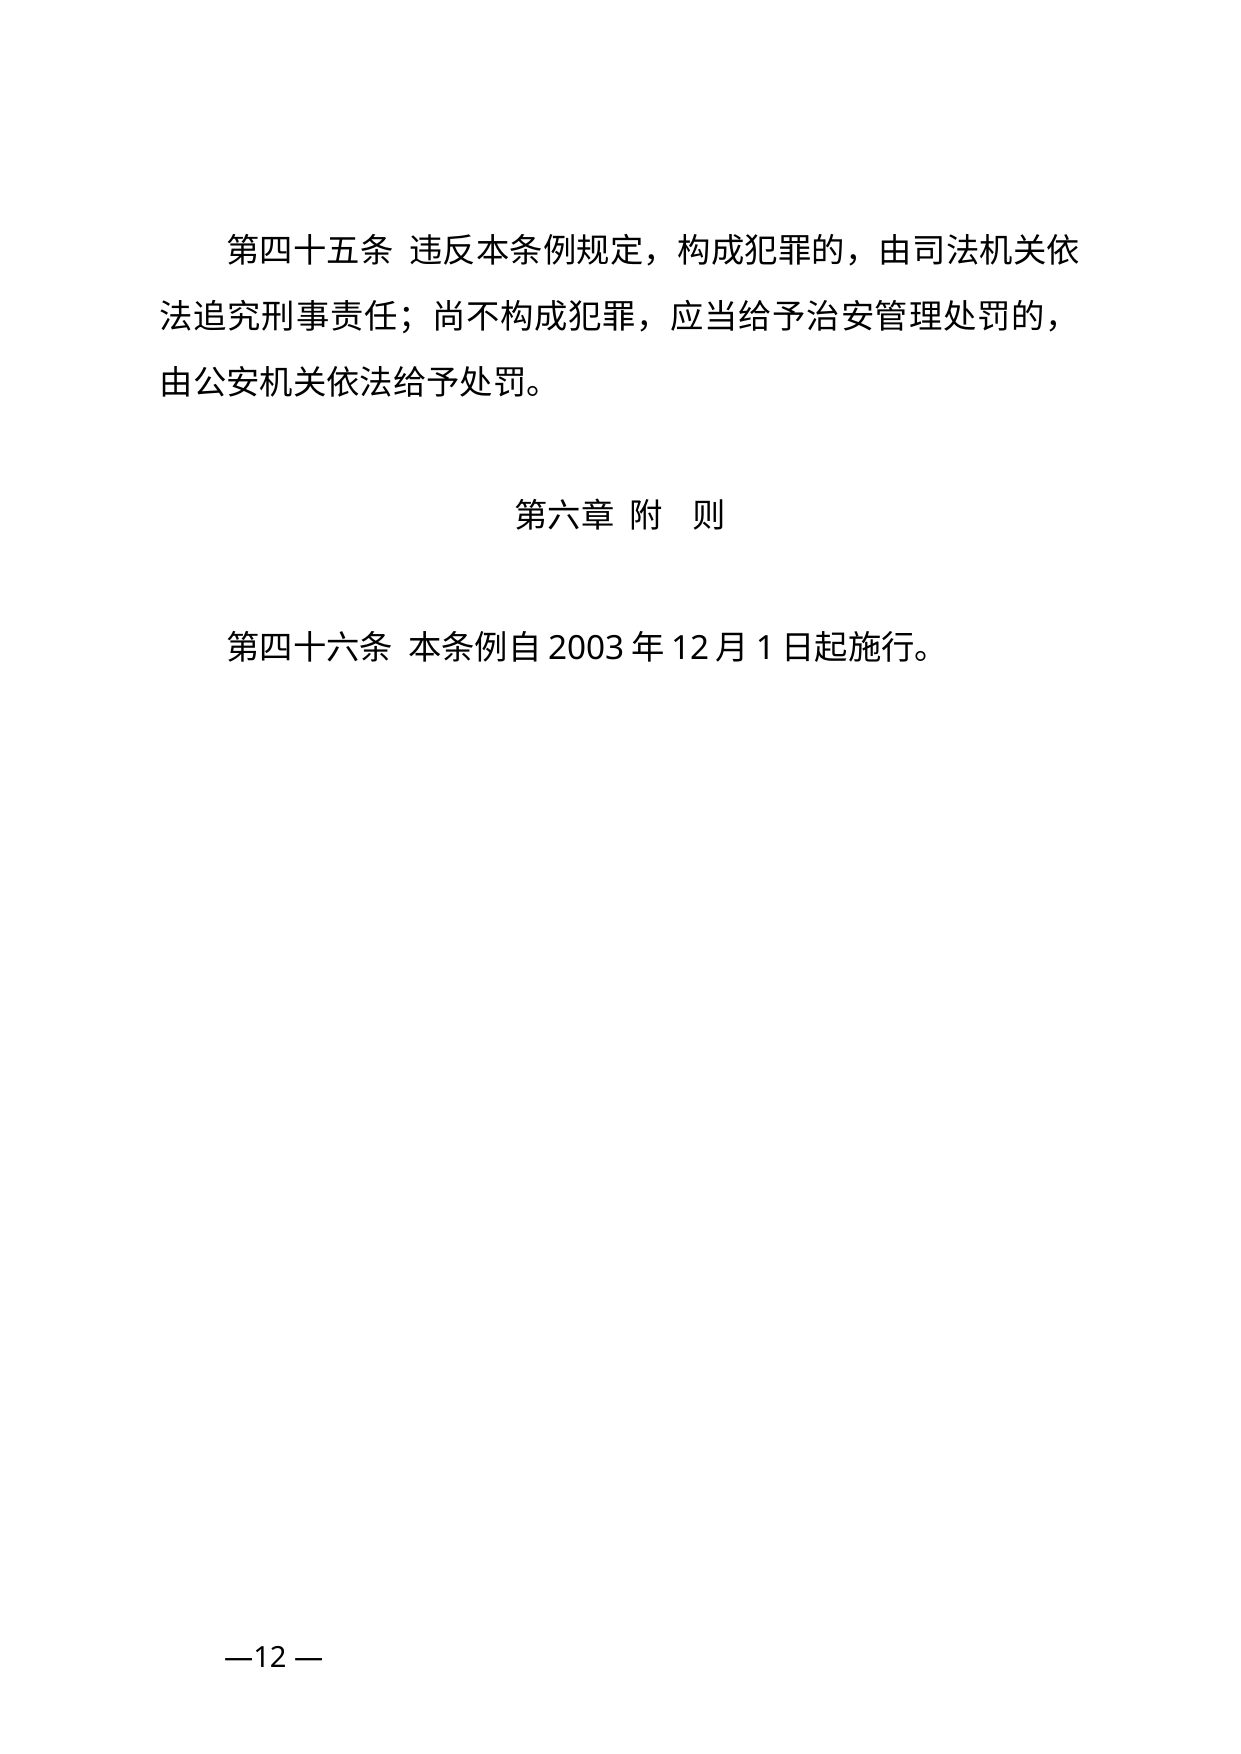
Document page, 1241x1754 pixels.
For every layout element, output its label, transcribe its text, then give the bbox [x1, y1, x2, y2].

text 第四十五条 违反本条例规定，构成犯罪的，由司法机关依法追究刑事责任；尚不构成犯罪，应当给予治安管理处罚的，由公安机关依法给予处罚。 [159, 214, 1081, 413]
text 第四十六条 本条例自2003年12月1日起施行。 [159, 612, 1081, 678]
subtitle 第六章 附 则 [159, 479, 1081, 546]
